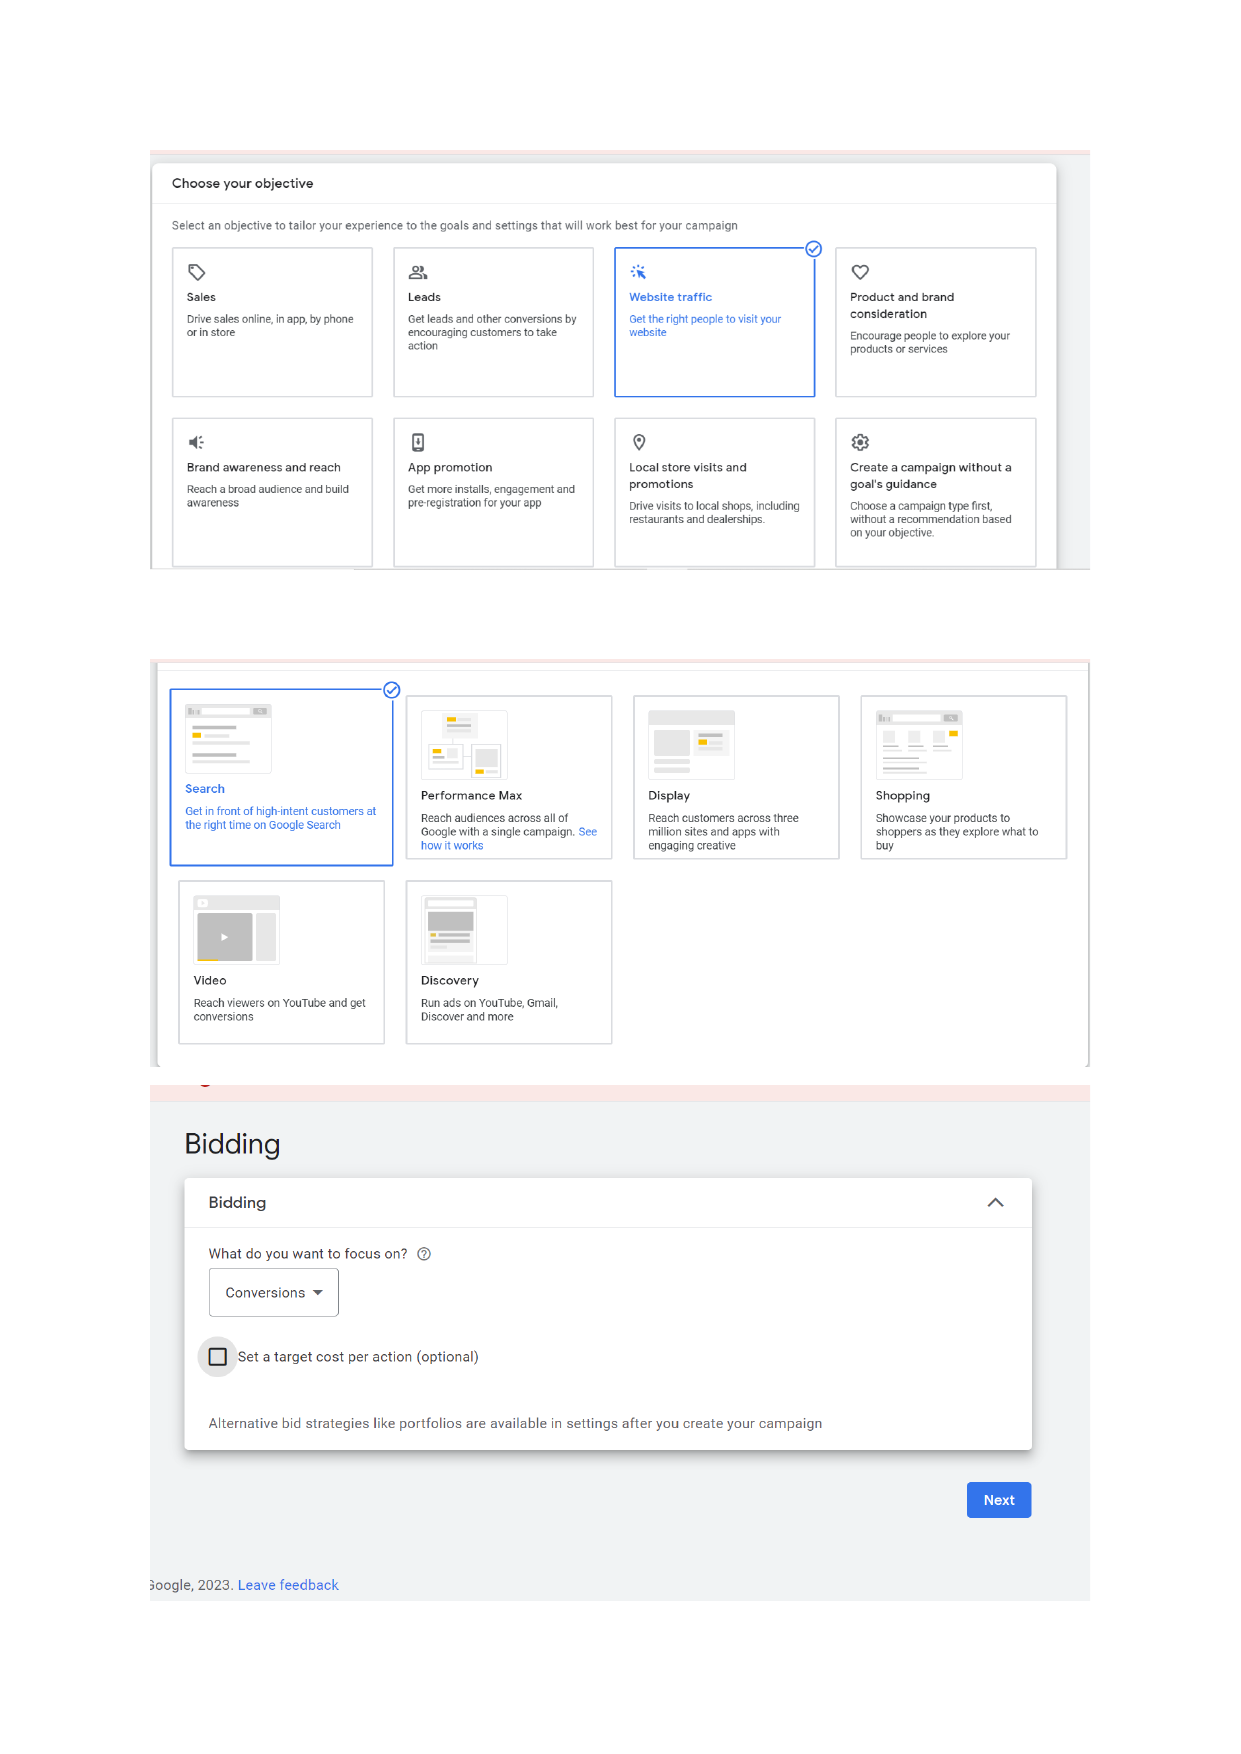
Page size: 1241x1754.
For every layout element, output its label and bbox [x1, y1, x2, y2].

picture [150, 1085, 1091, 1601]
picture [150, 659, 1091, 1067]
picture [150, 150, 1091, 570]
